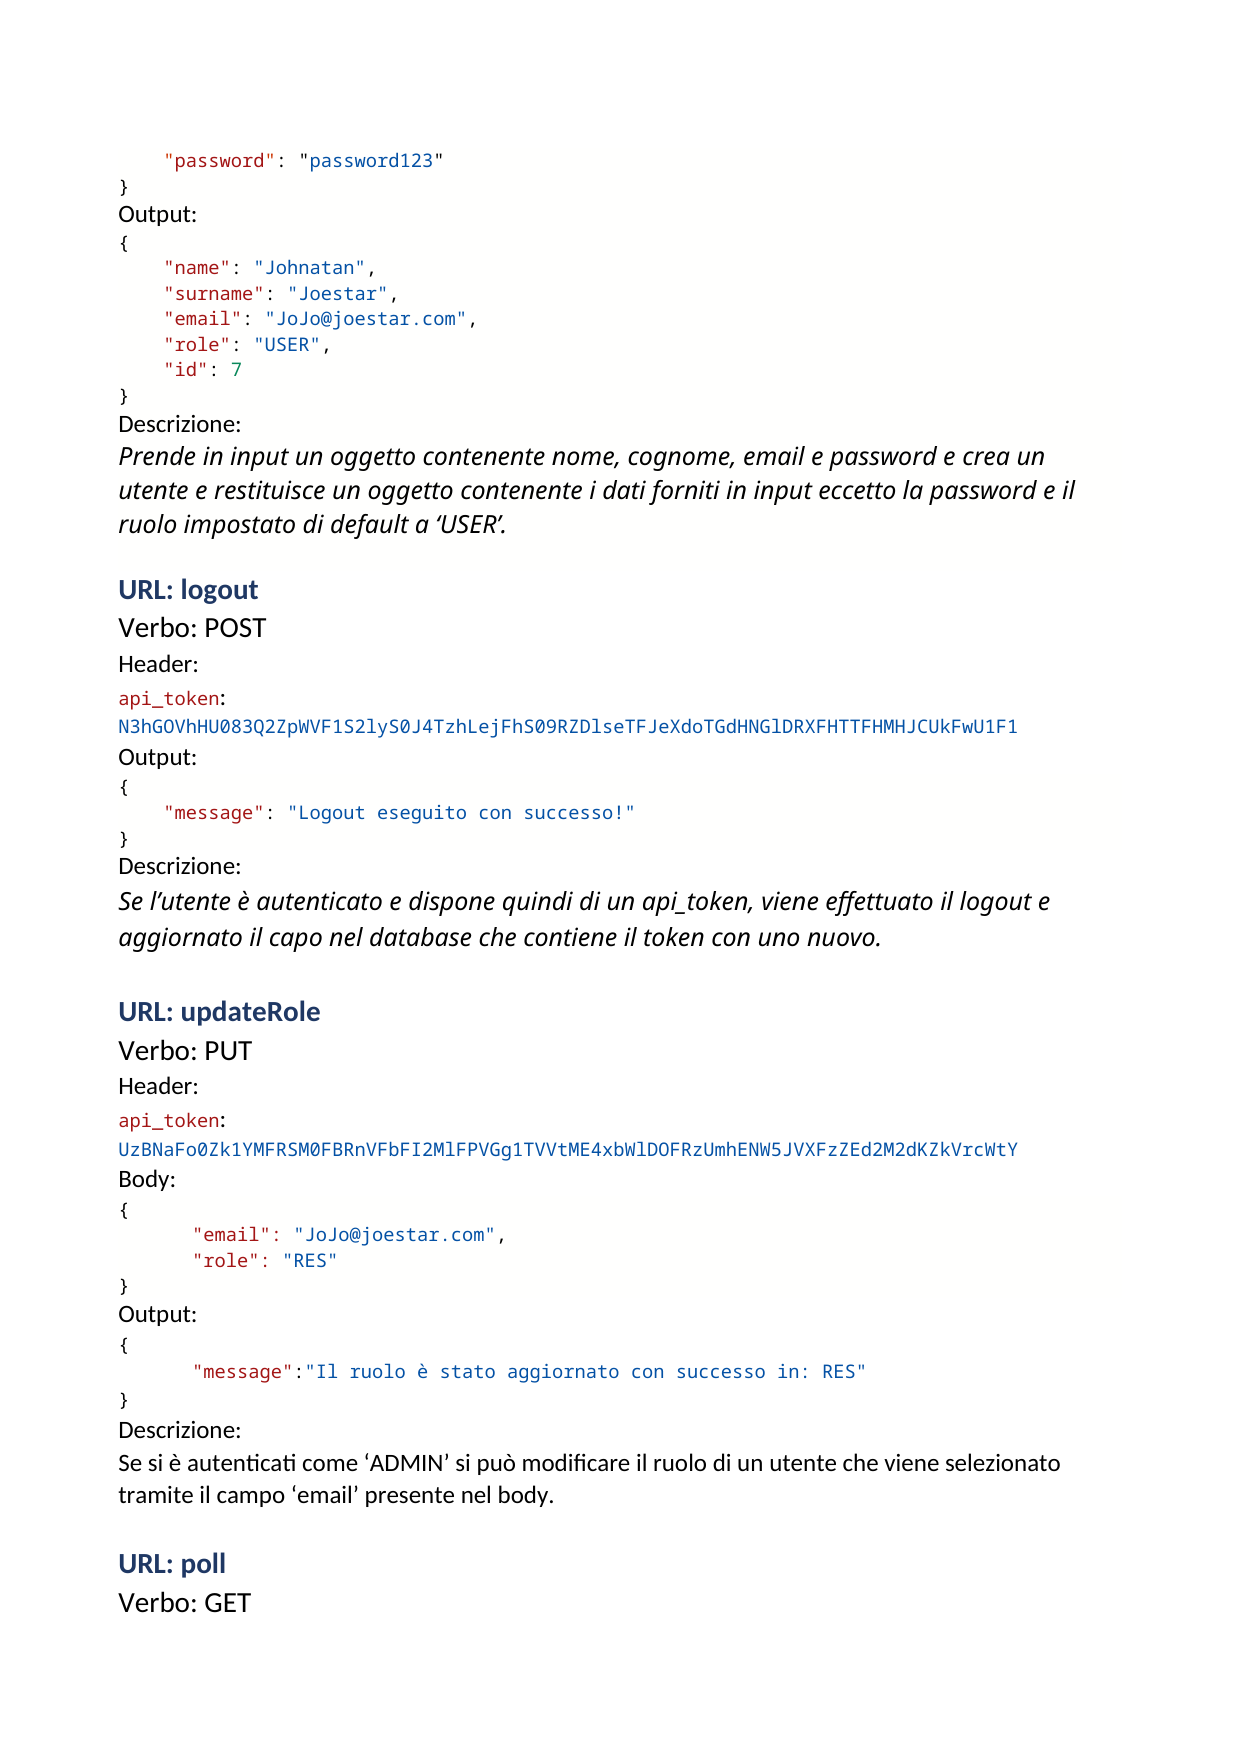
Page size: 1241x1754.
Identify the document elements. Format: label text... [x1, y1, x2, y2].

text Prende in input un oggetto contenente nome, cognome, email e password e crea un utente e restituisce un oggetto contenente i dati forniti in input eccetto la password e il ruolo impostato di default a ‘USER’. [118, 438, 1122, 541]
text } [118, 825, 1122, 850]
text "email": "JoJo@joestar.com", [118, 306, 1122, 331]
text Body: [118, 1163, 1122, 1194]
text "name": "Johnatan", [118, 255, 1122, 280]
text "role": "RES" [118, 1247, 1122, 1273]
text URL: poll [118, 1545, 1122, 1581]
text api_token: UzBNaFo0Zk1YMFRSM0FBRnVFbFI2MlFPVGg1TVVtME4xbWlDOFRzUmhENW5JVXFzZEd2M2dKZkVrcWtY [118, 1103, 1122, 1161]
text Output: [118, 741, 1122, 771]
text Descrizione: [118, 850, 1122, 881]
text URL: logout [118, 571, 1122, 607]
text Descrizione: [118, 408, 1122, 438]
text { [118, 1331, 1122, 1357]
text Header: [118, 648, 1122, 678]
text Verbo: GET [118, 1584, 1122, 1619]
text "surname": "Joestar", [118, 280, 1122, 306]
text Output: [118, 199, 1122, 229]
text "password": "password123" [118, 148, 1122, 173]
text "role": "USER", [118, 331, 1122, 357]
text Header: [118, 1070, 1122, 1101]
text Verbo: PUT [118, 1032, 1122, 1068]
text } [118, 1386, 1122, 1412]
text "message": "Logout eseguito con successo!" [118, 799, 1122, 825]
text "id": 7 [118, 357, 1122, 382]
text api_token: N3hGOVhHU083Q2ZpWVF1S2lyS0J4TzhLejFhS09RZDlseTFJeXdoTGdHNGlDRXFHTTFHMHJCUkFwU1F1 [118, 681, 1122, 739]
text URL: updateRole [118, 993, 1122, 1029]
text Se l’utente è autenticato e dispone quindi di un api_token, viene effettuato il logout e aggiornato il capo nel database che contiene il token con uno nuovo. [118, 883, 1122, 954]
text Verbo: POST [118, 609, 1122, 645]
text Output: [118, 1298, 1122, 1329]
text "email": "JoJo@joestar.com", [118, 1222, 1122, 1247]
text { [118, 1196, 1122, 1222]
text } [118, 173, 1122, 199]
text Se si è autenticati come ‘ADMIN’ si può modificare il ruolo di un utente che viene selezionato tramite il campo ‘email’ presente nel body. [118, 1447, 1122, 1510]
text } [118, 1273, 1122, 1298]
text } [118, 382, 1122, 408]
text { [118, 229, 1122, 255]
text Descrizione: [118, 1414, 1122, 1444]
text "message":"Il ruolo è stato aggiornato con successo in: RES" [118, 1359, 1122, 1384]
text { [118, 774, 1122, 799]
